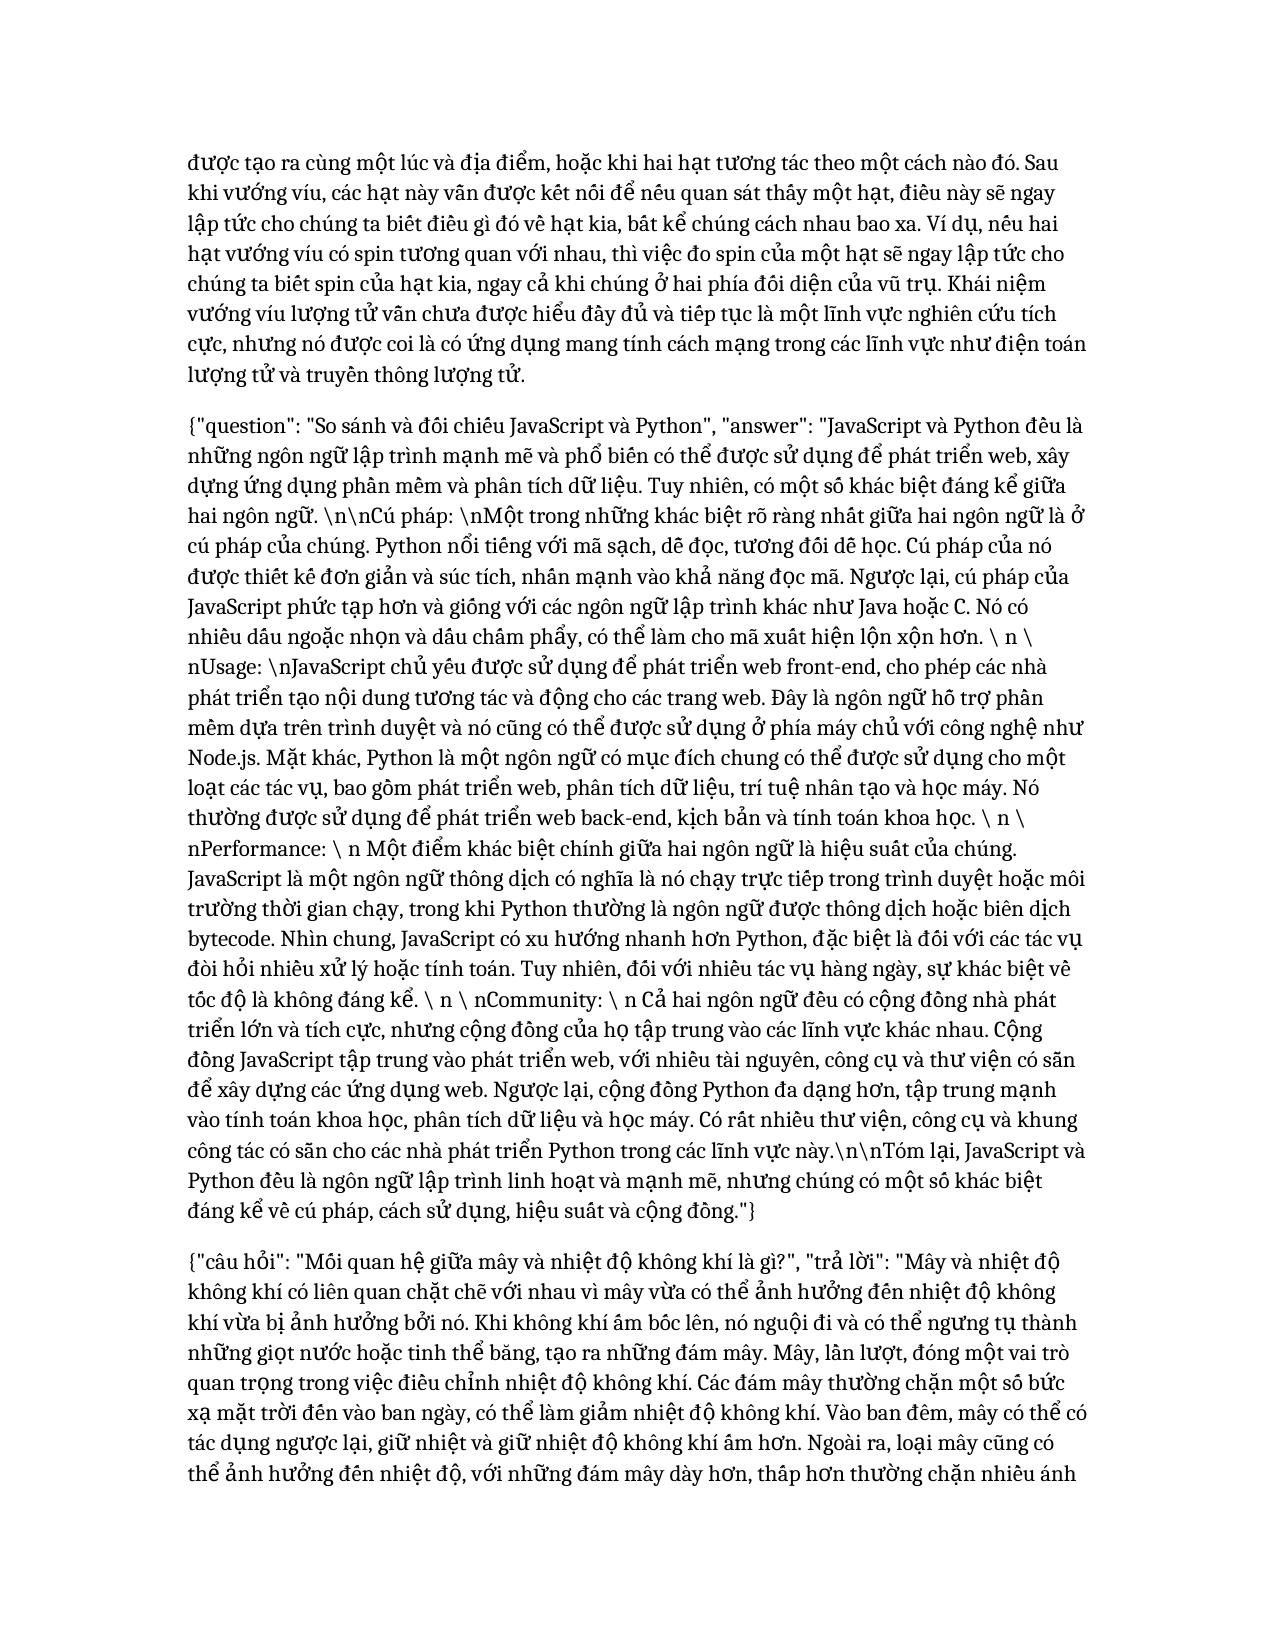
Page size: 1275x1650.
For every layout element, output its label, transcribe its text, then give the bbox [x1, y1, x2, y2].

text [187, 150, 1087, 388]
text {"question": "So sánh và đối chiếu JavaScript và Python", "answer": "JavaScript và Python đều là những ngôn ngữ lập trình mạnh mẽ và phổ biến có thể được sử dụng để phát triển web, xây dựng ứng dụng phần mềm và phân tích dữ liệu. Tuy nhiên, có một số khác biệt đáng kể giữa hai ngôn ngữ. \n\nCú pháp: \nMột trong những khác biệt rõ ràng nhất giữa hai ngôn ngữ là ở cú pháp của chúng. Python nổi tiếng với mã sạch, dễ đọc, tương đối dễ học. Cú pháp của nó được thiết kế đơn giản và súc tích, nhấn mạnh vào khả năng đọc mã. Ngược lại, cú pháp của JavaScript phức tạp hơn và giống với các ngôn ngữ lập trình khác như Java hoặc C. Nó có nhiều dấu ngoặc nhọn và dấu chấm phẩy, có thể làm cho mã xuất hiện lộn xộn hơn. \ n \ nUsage: \nJavaScript chủ yếu được sử dụng để phát triển web front-end, cho phép các nhà phát triển tạo nội dung tương tác và động cho các trang web. Đây là ngôn ngữ hỗ trợ phần mềm dựa trên trình duyệt và nó cũng có thể được sử dụng ở phía máy chủ với công nghệ như Node.js. Mặt khác, Python là một ngôn ngữ có mục đích chung có thể được sử dụng cho một loạt các tác vụ, bao gồm phát triển web, phân tích dữ liệu, trí tuệ nhân tạo và học máy. Nó thường được sử dụng để phát triển web back-end, kịch bản và tính toán khoa học. \ n \ nPerformance: \ n Một điểm khác biệt chính giữa hai ngôn ngữ là hiệu suất của chúng. JavaScript là một ngôn ngữ thông dịch có nghĩa là nó chạy trực tiếp trong trình duyệt hoặc môi trường thời gian chạy, trong khi Python thường là ngôn ngữ được thông dịch hoặc biên dịch bytecode. Nhìn chung, JavaScript có xu hướng nhanh hơn Python, đặc biệt là đối với các tác vụ đòi hỏi nhiều xử lý hoặc tính toán. Tuy nhiên, đối với nhiều tác vụ hàng ngày, sự khác biệt về tốc độ là không đáng kể. \ n \ nCommunity: \ n Cả hai ngôn ngữ đều có cộng đồng nhà phát triển lớn và tích cực, nhưng cộng đồng của họ tập trung vào các lĩnh vực khác nhau. Cộng đồng JavaScript tập trung vào phát triển web, với nhiều tài nguyên, công cụ và thư viện có sẵn để xây dựng các ứng dụng web. Ngược lại, cộng đồng Python đa dạng hơn, tập trung mạnh vào tính toán khoa học, phân tích dữ liệu và học máy. Có rất nhiều thư viện, công cụ và khung công tác có sẵn cho các nhà phát triển Python trong các lĩnh vực này.\n\nTóm lại, JavaScript và Python đều là ngôn ngữ lập trình linh hoạt và mạnh mẽ, nhưng chúng có một số khác biệt đáng kể về cú pháp, cách sử dụng, hiệu suất và cộng đồng."} [187, 412, 1087, 1224]
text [187, 1249, 1087, 1487]
